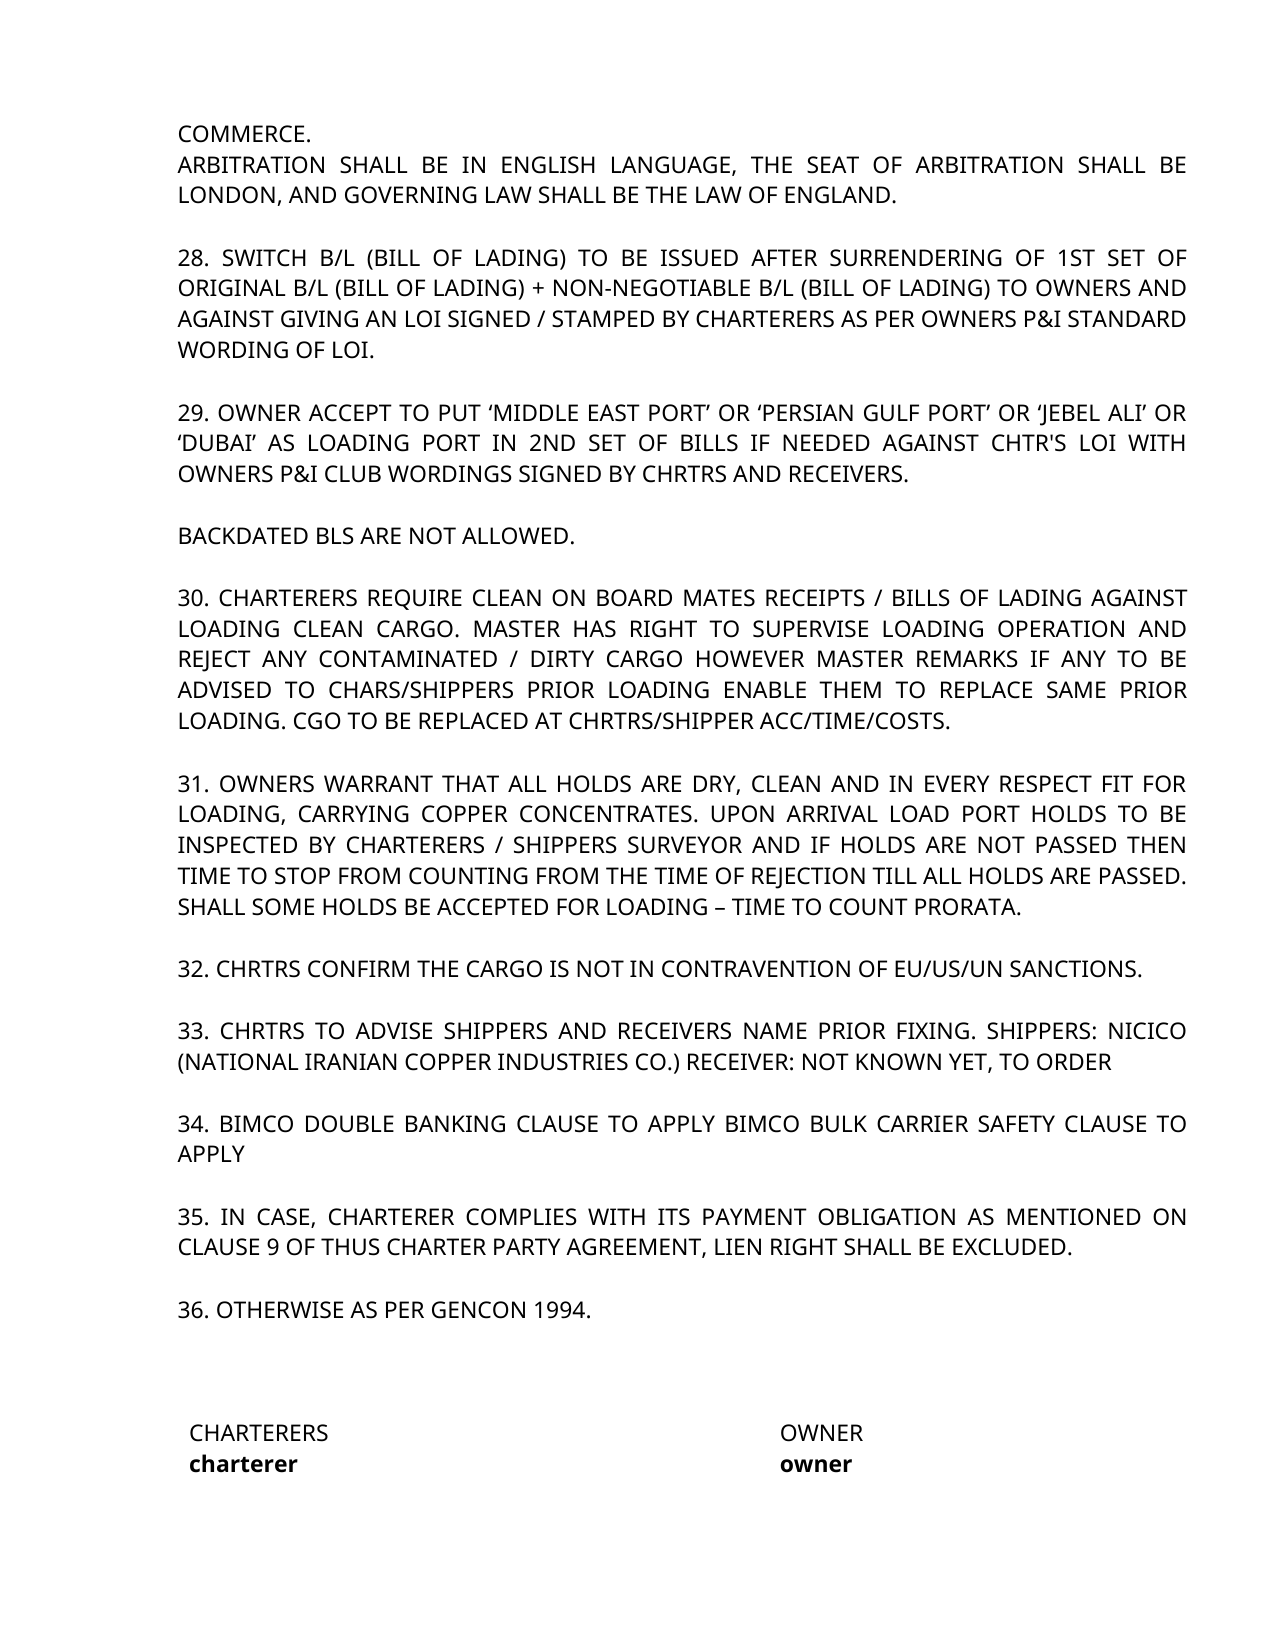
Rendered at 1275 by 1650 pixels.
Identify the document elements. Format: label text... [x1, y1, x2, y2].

text 30. CHARTERERS REQUIRE CLEAN ON BOARD MATES RECEIPTS / BILLS OF LADING AGAINST LOADING CLEAN CARGO. MASTER HAS RIGHT TO SUPERVISE LOADING OPERATION AND REJECT ANY CONTAMINATED / DIRTY CARGO HOWEVER MASTER REMARKS IF ANY TO BE ADVISED TO CHARS/SHIPPERS PRIOR LOADING ENABLE THEM TO REPLACE SAME PRIOR LOADING. CGO TO BE REPLACED AT CHRTRS/SHIPPER ACC/TIME/COSTS. [177, 582, 1188, 737]
text 34. BIMCO DOUBLE BANKING CLAUSE TO APPLY BIMCO BULK CARRIER SAFETY CLAUSE TO APPLY [177, 1108, 1188, 1170]
text BACKDATED BLS ARE NOT ALLOWED. [177, 520, 1188, 551]
text 31. OWNERS WARRANT THAT ALL HOLDS ARE DRY, CLEAN AND IN EVERY RESPECT FIT FOR LOADING, CARRYING COPPER CONCENTRATES. UPON ARRIVAL LOAD PORT HOLDS TO BE INSPECTED BY CHARTERERS / SHIPPERS SURVEYOR AND IF HOLDS ARE NOT PASSED THEN TIME TO STOP FROM COUNTING FROM THE TIME OF REJECTION TILL ALL HOLDS ARE PASSED. SHALL SOME HOLDS BE ACCEPTED FOR LOADING – TIME TO COUNT PRORATA. [177, 767, 1188, 922]
text 29. OWNER ACCEPT TO PUT ‘MIDDLE EAST PORT’ OR ‘PERSIAN GULF PORT’ OR ‘JEBEL ALI’ OR ‘DUBAI’ AS LOADING PORT IN 2ND SET OF BILLS IF NEEDED AGAINST CHTR'S LOI WITH OWNERS P&I CLUB WORDINGS SIGNED BY CHRTRS AND RECEIVERS. [177, 396, 1188, 489]
text 35. IN CASE, CHARTERER COMPLIES WITH ITS PAYMENT OBLIGATION AS MENTIONED ON CLAUSE 9 OF THUS CHARTER PARTY AGREEMENT, LIEN RIGHT SHALL BE EXCLUDED. [177, 1201, 1188, 1262]
table_header CHARTERERS charterer [178, 1417, 768, 1510]
text 36. OTHERWISE AS PER GENCON 1994. [177, 1293, 1188, 1324]
text 28. SWITCH B/L (BILL OF LADING) TO BE ISSUED AFTER SURRENDERING OF 1ST SET OF ORIGINAL B/L (BILL OF LADING) + NON-NEGOTIABLE B/L (BILL OF LADING) TO OWNERS AND AGAINST GIVING AN LOI SIGNED / STAMPED BY CHARTERERS AS PER OWNERS P&I STANDARD WORDING OF LOI. [177, 242, 1188, 365]
table_header OWNER owner [768, 1417, 1186, 1510]
text 33. CHRTRS TO ADVISE SHIPPERS AND RECEIVERS NAME PRIOR FIXING. SHIPPERS: NICICO (NATIONAL IRANIAN COPPER INDUSTRIES CO.) RECEIVER: NOT KNOWN YET, TO ORDER [177, 1015, 1188, 1077]
text ARBITRATION SHALL BE IN ENGLISH LANGUAGE, THE SEAT OF ARBITRATION SHALL BE LONDON, AND GOVERNING LAW SHALL BE THE LAW OF ENGLAND. [177, 149, 1188, 211]
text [177, 118, 1188, 149]
text 32. CHRTRS CONFIRM THE CARGO IS NOT IN CONTRAVENTION OF EU/US/UN SANCTIONS. [177, 953, 1188, 984]
